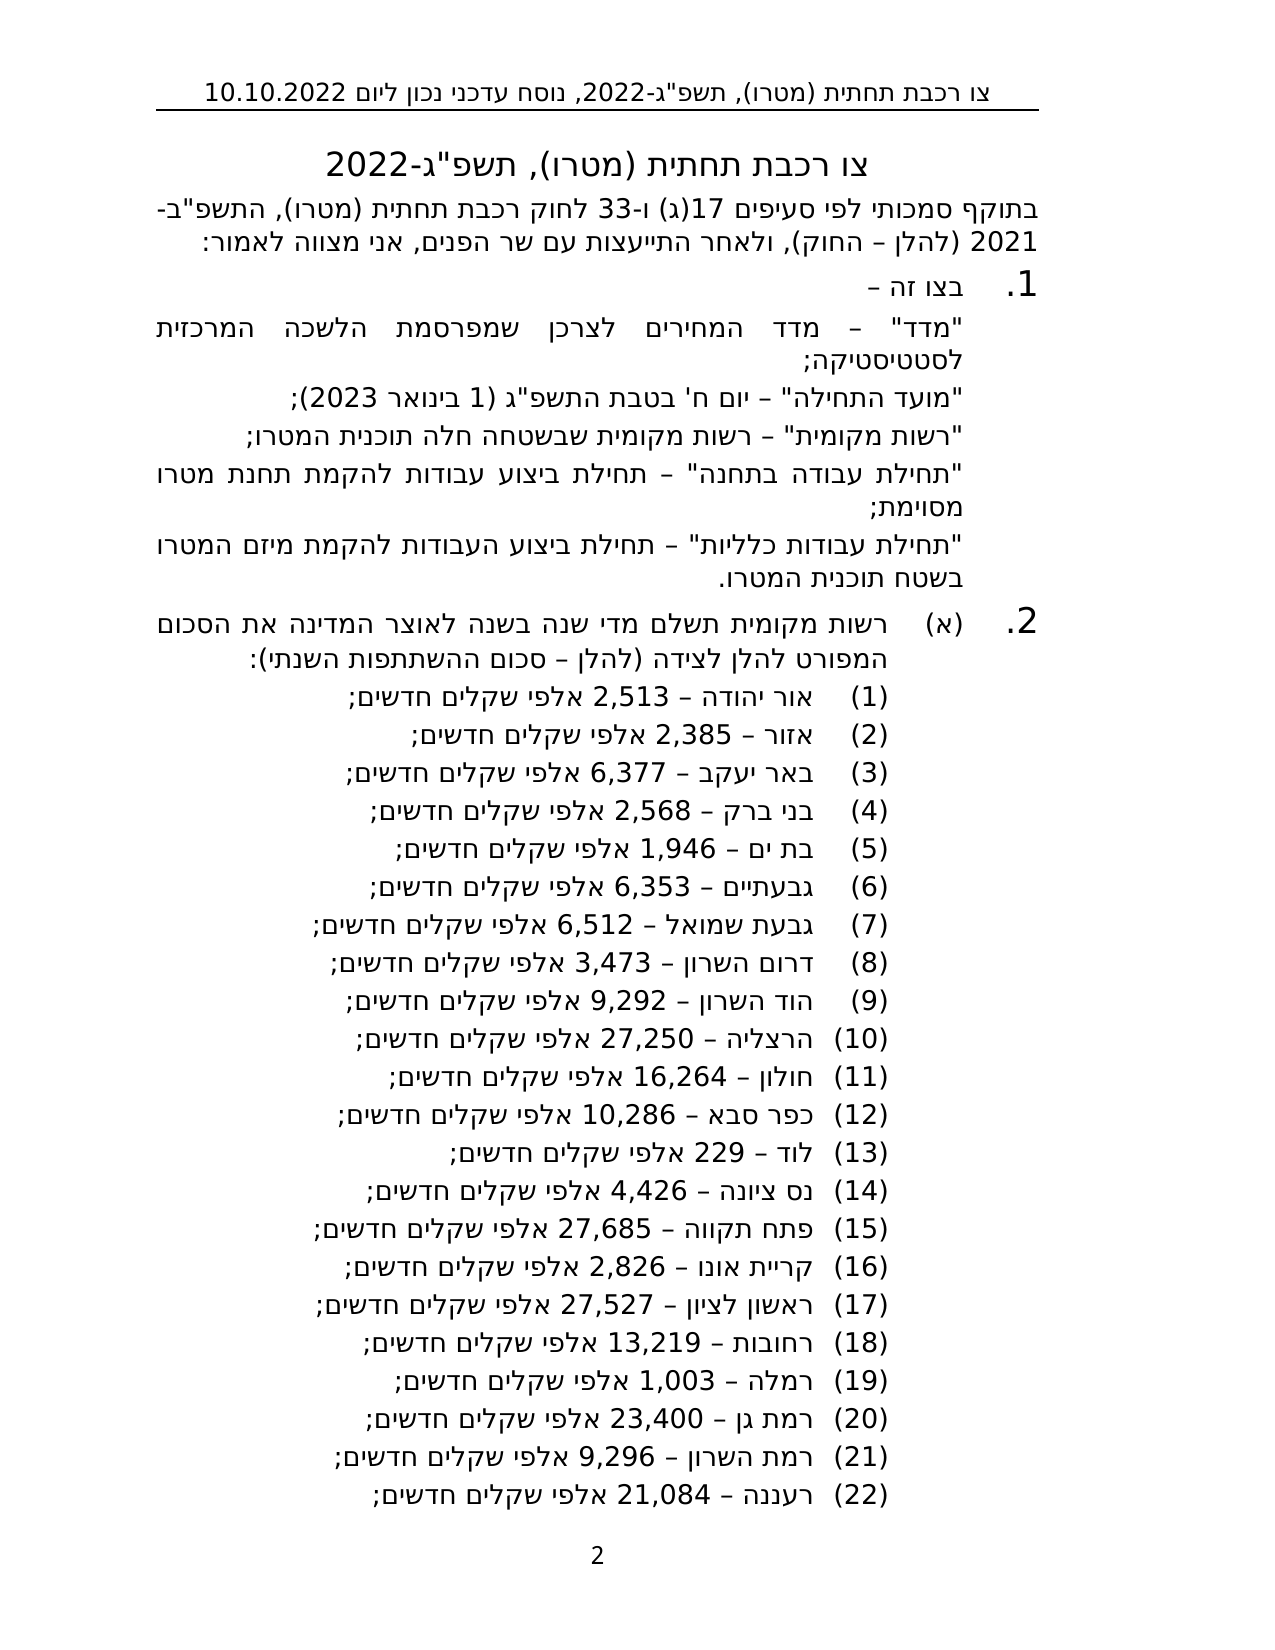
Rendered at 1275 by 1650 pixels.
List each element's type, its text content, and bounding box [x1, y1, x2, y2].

text 1. בצו זה – [156, 270, 1039, 311]
text "מדד" – מדד המחירים לצרכן שמפרסמת הלשכה המרכזית לסטטיסטיקה; [156, 318, 964, 382]
text (2) אזור – 2,385 אלפי שקלים חדשים; [156, 725, 889, 757]
text "תחילת עבודה בתחנה" – תחילת ביצוע עבודות להקמת תחנת מטרו מסוימת; [156, 465, 964, 529]
text "רשות מקומית" – רשות מקומית שבשטחה חלה תוכנית המטרו; [156, 427, 964, 458]
text (18) רחובות – 13,219 אלפי שקלים חדשים; [156, 1333, 889, 1365]
text (12) כפר סבא – 10,286 אלפי שקלים חדשים; [156, 1105, 889, 1137]
text (13) לוד – 229 אלפי שקלים חדשים; [156, 1143, 889, 1175]
text בתוקף סמכותי לפי סעיפים 17(ג) ו-33 לחוק רכבת תחתית (מטרו), התשפ"ב-2021 (להלן – החוק), ולאחר התייעצות עם שר הפנים, אני מצווה לאמור: [156, 199, 1039, 263]
text (22) רעננה – 21,084 אלפי שקלים חדשים; [156, 1485, 889, 1517]
text (16) קריית אונו – 2,826 אלפי שקלים חדשים; [156, 1257, 889, 1289]
text "מועד התחילה" – יום ח' בטבת התשפ"ג (1 בינואר 2023); [156, 389, 964, 420]
text (15) פתח תקווה – 27,685 אלפי שקלים חדשים; [156, 1219, 889, 1251]
text (10) הרצליה – 27,250 אלפי שקלים חדשים; [156, 1029, 889, 1061]
text (14) נס ציונה – 4,426 אלפי שקלים חדשים; [156, 1181, 889, 1213]
text (11) חולון – 16,264 אלפי שקלים חדשים; [156, 1067, 889, 1099]
text (1) אור יהודה – 2,513 אלפי שקלים חדשים; [156, 687, 889, 718]
text (6) גבעתיים – 6,353 אלפי שקלים חדשים; [156, 877, 889, 909]
text (5) בת ים – 1,946 אלפי שקלים חדשים; [156, 839, 889, 871]
text (7) גבעת שמואל – 6,512 אלפי שקלים חדשים; [156, 915, 889, 947]
text (4) בני ברק – 2,568 אלפי שקלים חדשים; [156, 801, 889, 833]
text (20) רמת גן – 23,400 אלפי שקלים חדשים; [156, 1409, 889, 1441]
text (9) הוד השרון – 9,292 אלפי שקלים חדשים; [156, 991, 889, 1023]
text (17) ראשון לציון – 27,527 אלפי שקלים חדשים; [156, 1295, 889, 1327]
text (8) דרום השרון – 3,473 אלפי שקלים חדשים; [156, 953, 889, 985]
text (19) רמלה – 1,003 אלפי שקלים חדשים; [156, 1371, 889, 1403]
text (3) באר יעקב – 6,377 אלפי שקלים חדשים; [156, 763, 889, 794]
text 2. (א) רשות מקומית תשלם מדי שנה בשנה לאוצר המדינה את הסכום המפורט להלן לצידה (להלן – סכום ההשתתפות השנתי): [156, 606, 1039, 681]
text (21) רמת השרון – 9,296 אלפי שקלים חדשים; [156, 1447, 889, 1479]
text "תחילת עבודות כלליות" – תחילת ביצוע העבודות להקמת מיזם המטרו בשטח תוכנית המטרו. [156, 536, 964, 600]
text צו רכבת תחתית (מטרו), תשפ"ג-2022 [156, 151, 1039, 190]
